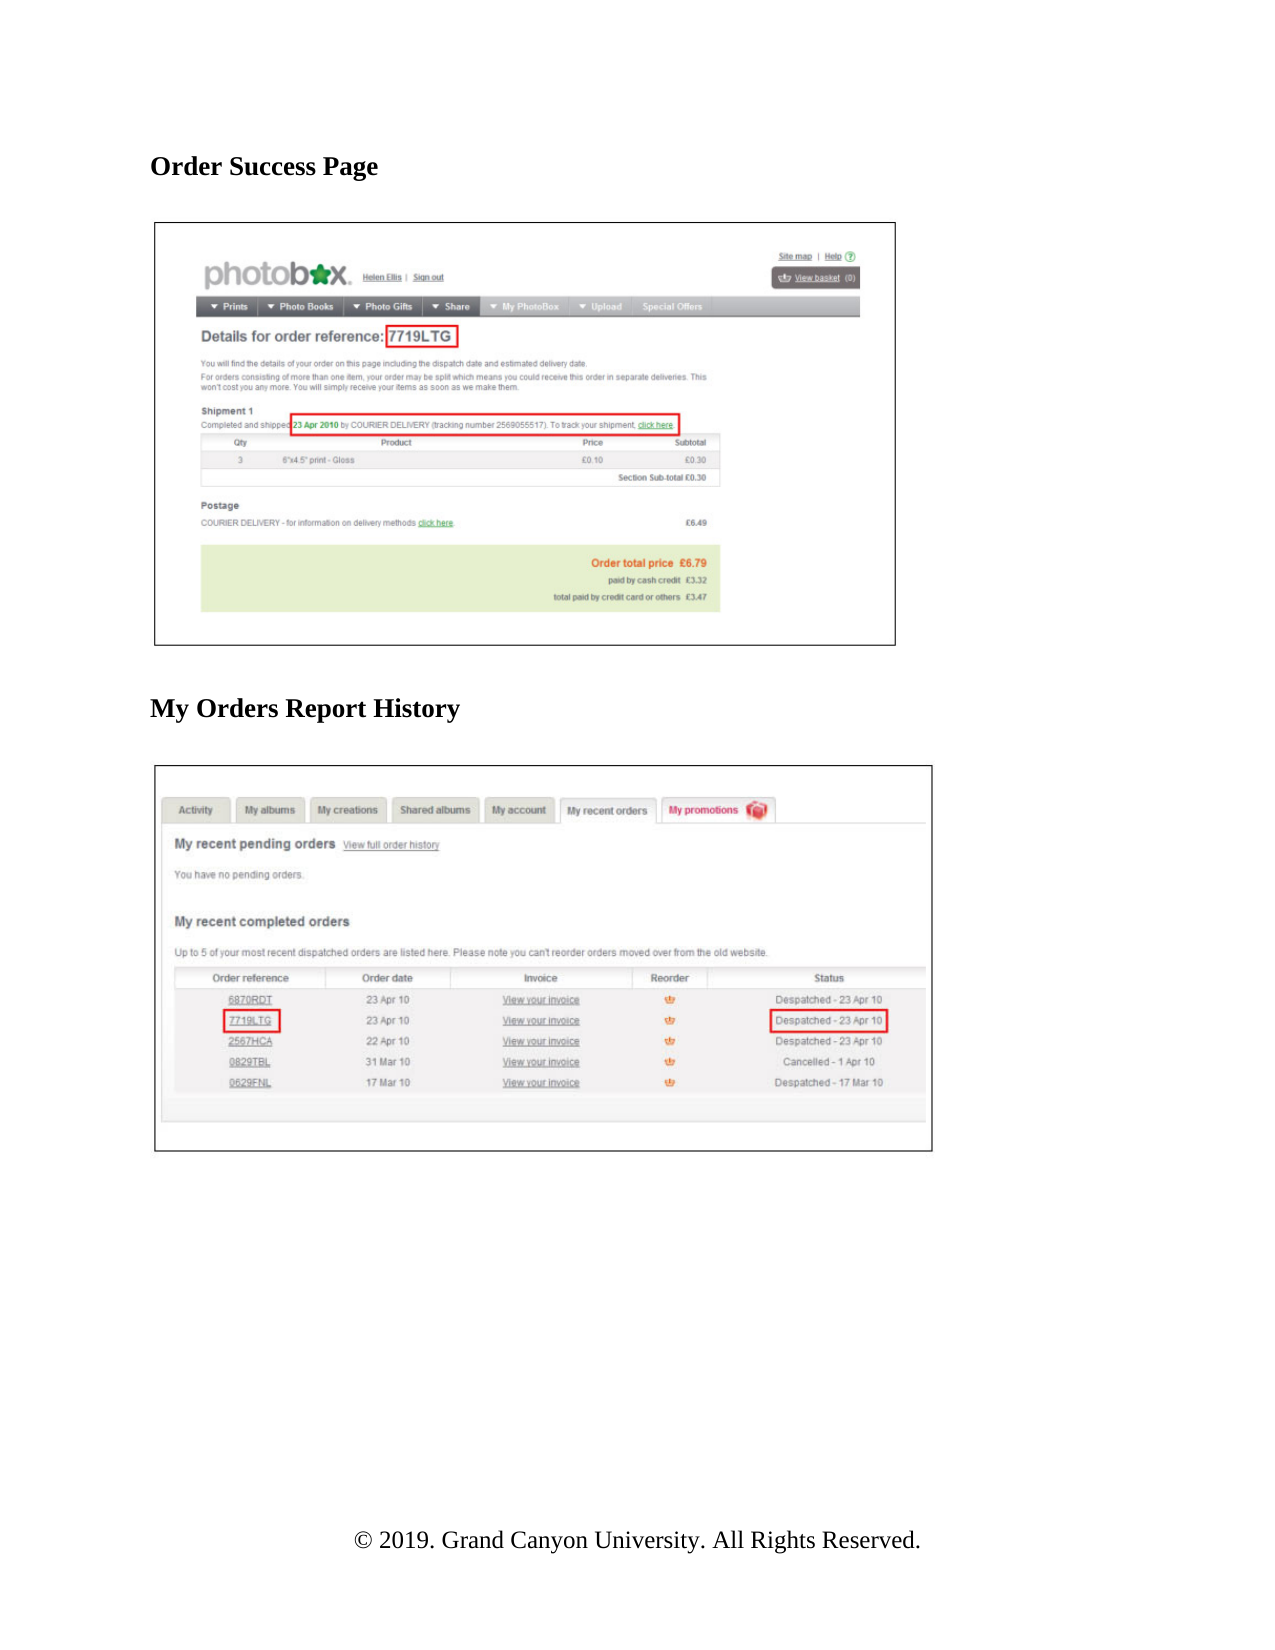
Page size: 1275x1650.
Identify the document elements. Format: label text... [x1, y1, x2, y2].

picture [150, 202, 900, 671]
text My Orders Report History [150, 692, 1125, 723]
picture [150, 743, 937, 1177]
text Order Success Page [150, 150, 1125, 181]
